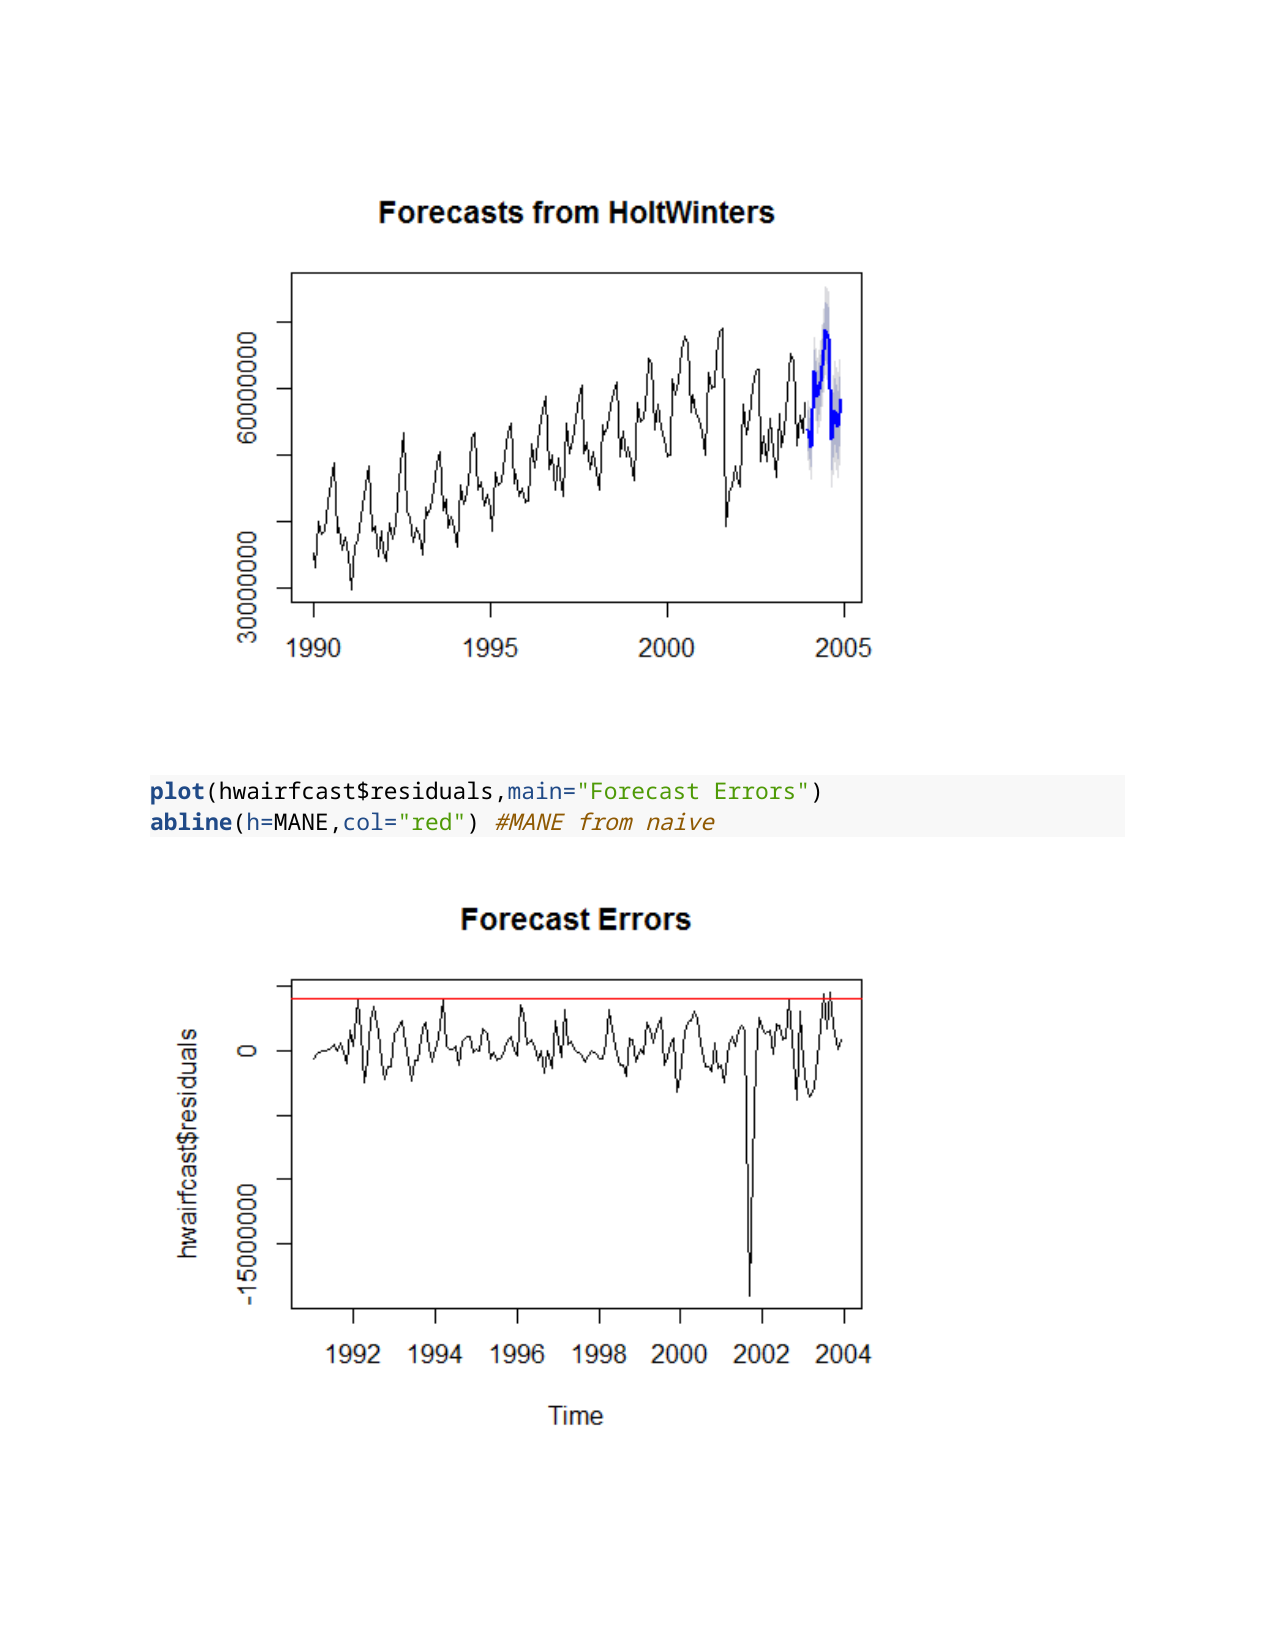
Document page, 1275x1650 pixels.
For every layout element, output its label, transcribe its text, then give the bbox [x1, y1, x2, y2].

picture [168, 856, 925, 1463]
picture [168, 150, 925, 757]
text plot(hwairfcast$residuals,main="Forecast Errors") abline(h=MANE,col="red") #MANE from naive [714, 775, 1125, 837]
